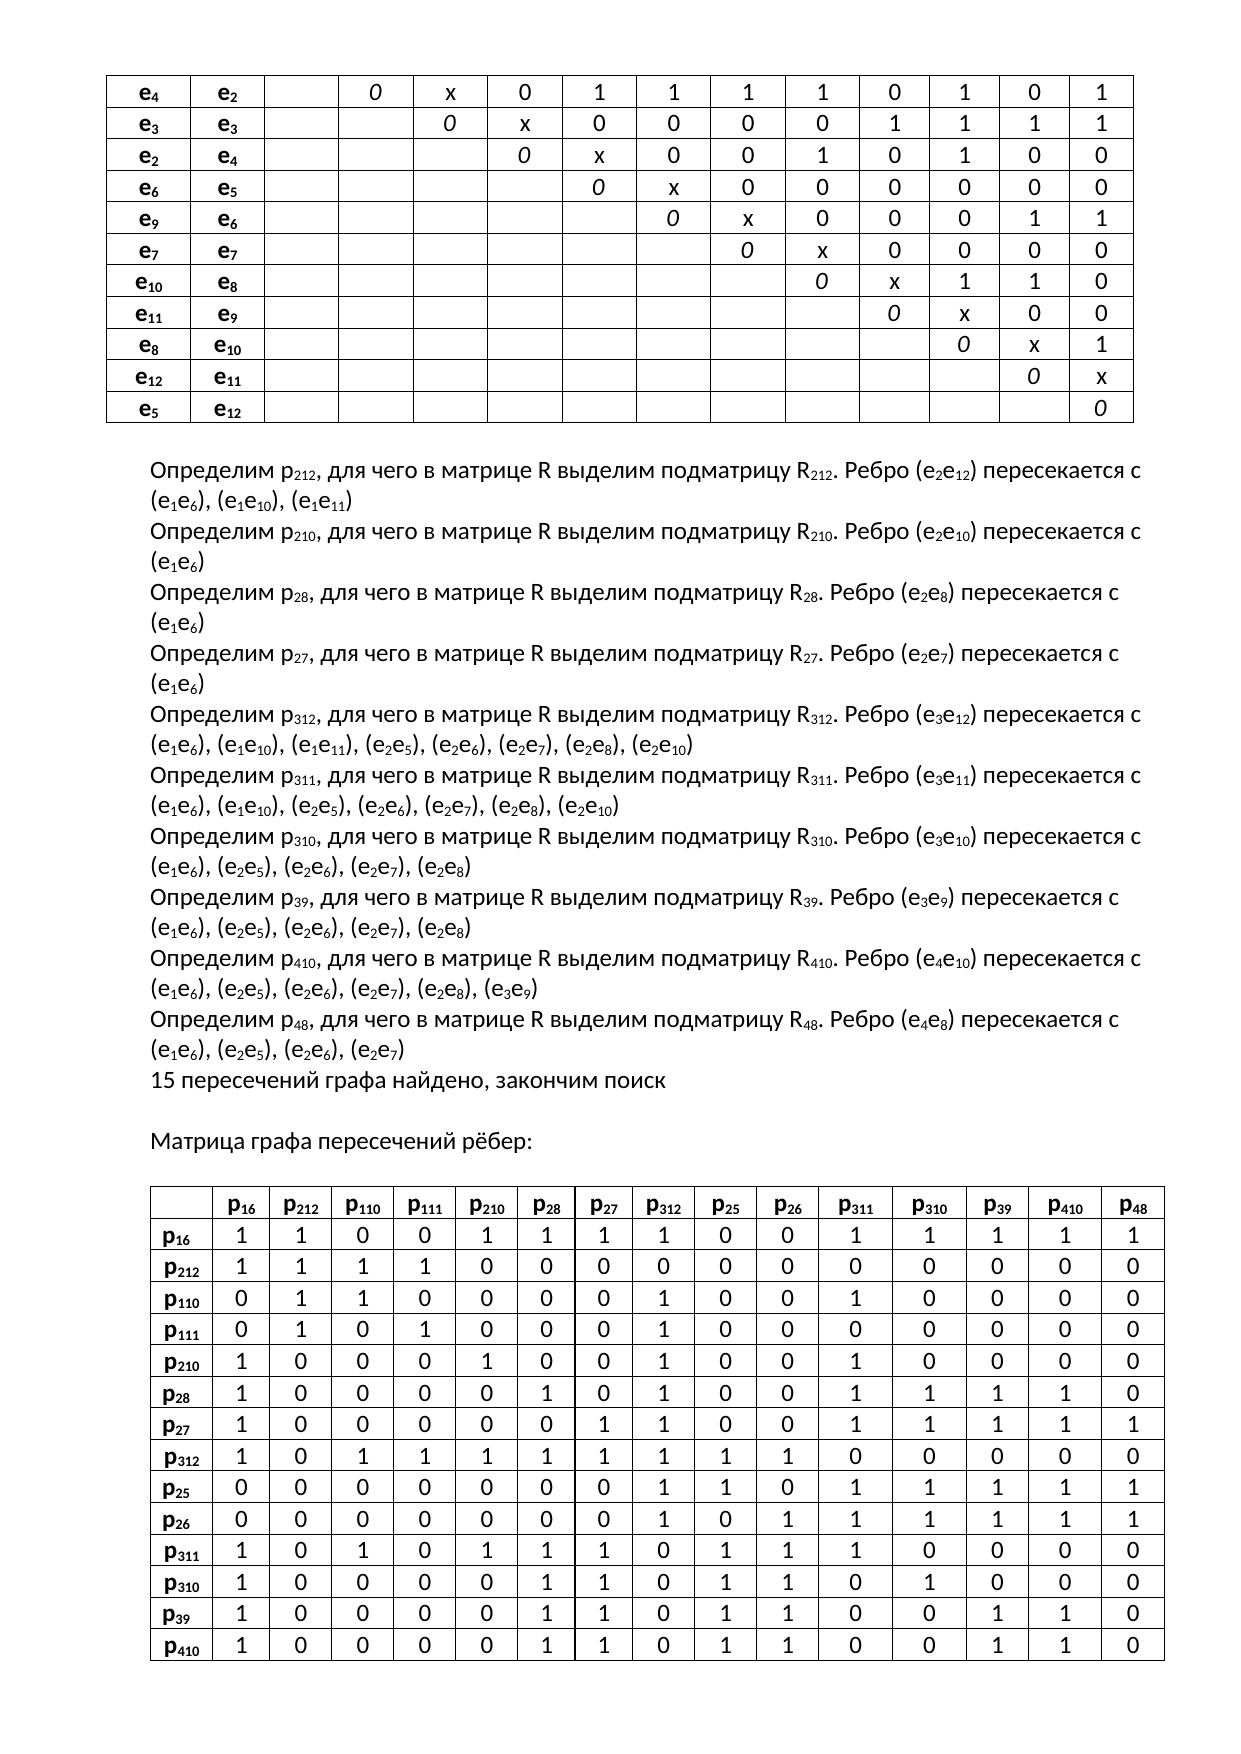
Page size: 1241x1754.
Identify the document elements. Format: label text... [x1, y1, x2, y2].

table_cell 1 [576, 1219, 632, 1249]
table_cell 0 [456, 1377, 517, 1407]
table_cell [265, 202, 338, 233]
list Определим p27, для чего в матрице R выделим подматрицу R27. Ребро (e2e7) пересекается с (e1e6) [150, 637, 1165, 698]
table_cell 1 [456, 1345, 517, 1376]
table_cell 0 [394, 1503, 455, 1533]
table_cell 0 [860, 76, 929, 107]
table_cell [711, 360, 785, 391]
table_cell 0 [456, 1408, 517, 1439]
table_cell 0 [637, 202, 710, 233]
table_cell 1 [518, 1219, 574, 1249]
table_cell [488, 360, 562, 391]
table_cell 0 [893, 1629, 966, 1660]
table_cell 0 [860, 139, 929, 170]
table_cell 0 [786, 108, 859, 138]
table_cell 1 [930, 265, 999, 296]
table_cell 1 [711, 76, 785, 107]
table_cell 1 [967, 1629, 1028, 1660]
table_cell [488, 297, 562, 327]
table_cell 1 [967, 1377, 1028, 1407]
table_cell 1 [394, 1314, 455, 1344]
table_cell e5 [107, 392, 190, 422]
table_cell p110 [151, 1282, 212, 1312]
table_cell 0 [1000, 171, 1069, 201]
table_cell e9 [191, 297, 264, 327]
table_cell e10 [107, 265, 190, 296]
table_cell 1 [456, 1535, 517, 1565]
table_cell 1 [456, 1440, 517, 1470]
table_cell [637, 360, 710, 391]
table_cell [265, 108, 338, 138]
table_cell 0 [456, 1598, 517, 1628]
table_cell p28 [151, 1377, 212, 1407]
table_cell 1 [757, 1598, 818, 1628]
table_cell 1 [213, 1345, 269, 1376]
table_cell [339, 297, 413, 327]
table_cell 0 [1029, 1250, 1101, 1281]
table_cell 1 [860, 108, 929, 138]
table_cell 0 [270, 1629, 331, 1660]
table_cell 0 [757, 1345, 818, 1376]
table_cell 0 [576, 1377, 632, 1407]
table_cell 0 [695, 1377, 756, 1407]
table_header p110 [332, 1187, 393, 1218]
table_cell 1 [819, 1535, 892, 1565]
table_cell 0 [456, 1250, 517, 1281]
table_cell 1 [1102, 1503, 1164, 1533]
table_header p410 [1029, 1187, 1101, 1218]
table_cell 1 [967, 1471, 1028, 1502]
table_cell x [414, 76, 487, 107]
table_cell 0 [633, 1598, 694, 1628]
table_cell 0 [339, 76, 413, 107]
table_cell 0 [786, 202, 859, 233]
table_cell [414, 360, 487, 391]
table_cell [637, 392, 710, 422]
table_cell e6 [107, 171, 190, 201]
table_cell x [930, 297, 999, 327]
table_cell 1 [1029, 1629, 1101, 1660]
table_cell p410 [151, 1629, 212, 1660]
table_cell [339, 202, 413, 233]
table_cell 1 [213, 1219, 269, 1249]
table_cell 0 [394, 1471, 455, 1502]
table_cell 0 [394, 1345, 455, 1376]
table_cell [786, 297, 859, 327]
table_cell 1 [518, 1566, 574, 1597]
table_cell 0 [633, 1250, 694, 1281]
table_cell 1 [757, 1629, 818, 1660]
table_cell 1 [893, 1566, 966, 1597]
table_cell 0 [1102, 1566, 1164, 1597]
table_cell 0 [860, 202, 929, 233]
table_cell x [563, 139, 636, 170]
table_cell [265, 360, 338, 391]
table_cell e12 [191, 392, 264, 422]
list Определим p410, для чего в матрице R выделим подматрицу R410. Ребро (e4e10) пересекается с (e1e6), (e2e5), (e2e6), (e2e7), (e2e8), (e3e9) [150, 942, 1165, 1003]
table_cell 0 [1000, 297, 1069, 327]
table_cell 0 [930, 202, 999, 233]
table_cell 0 [757, 1377, 818, 1407]
table_cell 0 [1000, 234, 1069, 264]
table_cell 1 [633, 1377, 694, 1407]
table_cell 1 [695, 1440, 756, 1470]
table_cell p311 [151, 1535, 212, 1565]
table_cell 1 [576, 1440, 632, 1470]
table_cell 1 [213, 1535, 269, 1565]
table_cell e7 [107, 234, 190, 264]
table_cell 0 [893, 1314, 966, 1344]
table_cell 1 [1000, 108, 1069, 138]
table_cell 0 [414, 108, 487, 138]
table_cell 0 [757, 1408, 818, 1439]
table_cell 0 [1102, 1250, 1164, 1281]
table_cell 0 [394, 1408, 455, 1439]
table_cell 0 [967, 1535, 1028, 1565]
table_cell 0 [893, 1250, 966, 1281]
list Определим p312, для чего в матрице R выделим подматрицу R312. Ребро (e3e12) пересекается с (e1e6), (e1e10), (e1e11), (e2e5), (e2e6), (e2e7), (e2e8), (e2e10) [150, 698, 1165, 759]
table_cell 1 [576, 1566, 632, 1597]
table_cell [339, 392, 413, 422]
table_cell 0 [1102, 1440, 1164, 1470]
table_cell 1 [1029, 1471, 1101, 1502]
table_cell 1 [637, 76, 710, 107]
table_cell p111 [151, 1314, 212, 1344]
table_cell 0 [456, 1566, 517, 1597]
table_cell 0 [893, 1282, 966, 1312]
table_cell e11 [191, 360, 264, 391]
table_cell [930, 392, 999, 422]
table_cell 0 [819, 1629, 892, 1660]
table_cell e7 [191, 234, 264, 264]
table_cell 0 [819, 1566, 892, 1597]
table_header p210 [456, 1187, 517, 1218]
table_cell p25 [151, 1471, 212, 1502]
table_cell 0 [860, 297, 929, 327]
table_cell 1 [1029, 1503, 1101, 1533]
table_cell 1 [819, 1219, 892, 1249]
table_cell x [711, 202, 785, 233]
table_cell 0 [695, 1314, 756, 1344]
table_cell 0 [270, 1503, 331, 1533]
table_cell e4 [107, 76, 190, 107]
table_cell 0 [270, 1345, 331, 1376]
list 15 пересечений графа найдено, закончим поиск [150, 1064, 1165, 1095]
table_cell [265, 329, 338, 359]
table_cell 1 [757, 1503, 818, 1533]
table_cell [488, 202, 562, 233]
table_cell 1 [633, 1219, 694, 1249]
table_cell 0 [576, 1503, 632, 1533]
table_cell 0 [967, 1440, 1028, 1470]
table_cell 0 [332, 1408, 393, 1439]
table_cell 0 [786, 265, 859, 296]
list Определим p212, для чего в матрице R выделим подматрицу R212. Ребро (e2e12) пересекается с (e1e6), (e1e10), (e1e11) [150, 454, 1165, 515]
table_cell 0 [1070, 171, 1133, 201]
table_cell e3 [191, 108, 264, 138]
table_cell 0 [394, 1598, 455, 1628]
table_cell 1 [695, 1598, 756, 1628]
table_cell 1 [695, 1535, 756, 1565]
table_cell 1 [633, 1282, 694, 1312]
table_cell 0 [633, 1535, 694, 1565]
table_cell 0 [576, 1471, 632, 1502]
table_cell [637, 329, 710, 359]
table_cell 0 [967, 1566, 1028, 1597]
table_cell 1 [633, 1471, 694, 1502]
table_header p39 [967, 1187, 1028, 1218]
table_cell 0 [893, 1535, 966, 1565]
table_cell 0 [819, 1440, 892, 1470]
table_cell [488, 171, 562, 201]
table_cell 0 [518, 1250, 574, 1281]
table_cell 1 [819, 1408, 892, 1439]
table_header p48 [1102, 1187, 1164, 1218]
table_cell 1 [332, 1535, 393, 1565]
table_cell 0 [695, 1503, 756, 1533]
table_cell 0 [270, 1471, 331, 1502]
list Матрица графа пересечений рёбер: [150, 1125, 1165, 1186]
table_cell 1 [518, 1629, 574, 1660]
table_cell 0 [456, 1314, 517, 1344]
table_cell 1 [456, 1219, 517, 1249]
table_cell 1 [213, 1377, 269, 1407]
table_cell [860, 392, 929, 422]
table_cell 1 [394, 1440, 455, 1470]
table_cell 1 [695, 1566, 756, 1597]
table_cell 1 [930, 108, 999, 138]
table_cell 1 [518, 1440, 574, 1470]
table_cell 0 [1102, 1629, 1164, 1660]
table_cell 1 [213, 1598, 269, 1628]
table_cell 0 [518, 1503, 574, 1533]
table_cell 1 [633, 1440, 694, 1470]
table_cell 0 [456, 1503, 517, 1533]
table_cell 1 [1070, 108, 1133, 138]
table_cell 1 [1029, 1408, 1101, 1439]
table_cell 0 [967, 1314, 1028, 1344]
table_cell 0 [819, 1598, 892, 1628]
table_cell [265, 297, 338, 327]
table_cell 0 [757, 1219, 818, 1249]
table_cell 1 [757, 1440, 818, 1470]
list Определим p210, для чего в матрице R выделим подматрицу R210. Ребро (e2e10) пересекается с (e1e6) [150, 515, 1165, 576]
table_cell p210 [151, 1345, 212, 1376]
table_cell 1 [757, 1566, 818, 1597]
table_cell [265, 171, 338, 201]
table_cell [563, 265, 636, 296]
table_cell 0 [1070, 392, 1133, 422]
table_cell 0 [757, 1314, 818, 1344]
table_cell [414, 171, 487, 201]
table_cell 1 [819, 1377, 892, 1407]
table_cell 1 [394, 1250, 455, 1281]
table_cell 0 [518, 1471, 574, 1502]
table_cell 0 [488, 139, 562, 170]
table_cell [414, 297, 487, 327]
table_cell e5 [191, 171, 264, 201]
table_cell 1 [563, 76, 636, 107]
table_cell 0 [1070, 234, 1133, 264]
table_cell 1 [1070, 76, 1133, 107]
table_cell [711, 265, 785, 296]
table_cell 0 [332, 1629, 393, 1660]
table_cell 0 [518, 1314, 574, 1344]
table_cell 0 [456, 1471, 517, 1502]
table_cell [414, 392, 487, 422]
table_cell [563, 392, 636, 422]
table_cell 0 [633, 1629, 694, 1660]
table_cell 0 [518, 1408, 574, 1439]
table_cell 1 [270, 1250, 331, 1281]
table_cell p312 [151, 1440, 212, 1470]
table_cell 0 [711, 234, 785, 264]
table_cell 1 [633, 1345, 694, 1376]
table_cell 1 [518, 1598, 574, 1628]
table_cell 0 [930, 329, 999, 359]
table_cell [637, 297, 710, 327]
table_cell x [1000, 329, 1069, 359]
table_cell 0 [1070, 265, 1133, 296]
table_cell 0 [394, 1282, 455, 1312]
table_cell 0 [1102, 1598, 1164, 1628]
table_cell [711, 297, 785, 327]
table_cell 0 [695, 1282, 756, 1312]
table_cell [339, 265, 413, 296]
table_cell 1 [786, 139, 859, 170]
table_cell 1 [518, 1535, 574, 1565]
table_cell 1 [819, 1503, 892, 1533]
table_cell 1 [270, 1282, 331, 1312]
table_cell 0 [332, 1377, 393, 1407]
table_cell [860, 329, 929, 359]
table_cell x [1070, 360, 1133, 391]
table_cell 1 [893, 1503, 966, 1533]
table_cell 1 [270, 1314, 331, 1344]
table_cell [339, 329, 413, 359]
table_cell 1 [1029, 1219, 1101, 1249]
table_cell 0 [695, 1408, 756, 1439]
table_cell e2 [107, 139, 190, 170]
table_cell 0 [1070, 139, 1133, 170]
table_cell [265, 76, 338, 107]
table_cell [339, 360, 413, 391]
table_cell [488, 329, 562, 359]
table_cell 0 [695, 1219, 756, 1249]
table_cell 0 [893, 1345, 966, 1376]
table_cell 0 [213, 1471, 269, 1502]
table_cell 1 [332, 1282, 393, 1312]
table_cell 0 [1070, 297, 1133, 327]
table_cell x [488, 108, 562, 138]
table_cell [414, 139, 487, 170]
table_cell p310 [151, 1566, 212, 1597]
table_cell e12 [107, 360, 190, 391]
table_cell 1 [893, 1219, 966, 1249]
table_cell e8 [191, 265, 264, 296]
table_cell [637, 234, 710, 264]
table_cell 0 [576, 1314, 632, 1344]
table_cell 0 [213, 1503, 269, 1533]
table_cell 0 [893, 1440, 966, 1470]
table_header p28 [518, 1187, 574, 1218]
table_cell 0 [637, 108, 710, 138]
table_cell 0 [332, 1345, 393, 1376]
table_cell 0 [967, 1282, 1028, 1312]
table_cell 1 [893, 1377, 966, 1407]
table_cell [265, 234, 338, 264]
list Определим p310, для чего в матрице R выделим подматрицу R310. Ребро (e3e10) пересекается с (e1e6), (e2e5), (e2e6), (e2e7), (e2e8) [150, 820, 1165, 881]
table_cell 1 [967, 1598, 1028, 1628]
table_cell 0 [332, 1219, 393, 1249]
table_cell 0 [860, 234, 929, 264]
table_cell [414, 265, 487, 296]
table_cell 1 [518, 1377, 574, 1407]
table_cell 1 [893, 1408, 966, 1439]
table_cell 1 [786, 76, 859, 107]
table_cell 1 [930, 139, 999, 170]
table_cell 1 [633, 1408, 694, 1439]
table_cell x [637, 171, 710, 201]
table_cell 0 [394, 1377, 455, 1407]
table_cell p16 [151, 1219, 212, 1249]
table_cell 1 [1000, 202, 1069, 233]
table_cell [786, 392, 859, 422]
table_cell p212 [151, 1250, 212, 1281]
table_cell 0 [563, 108, 636, 138]
table_cell 0 [213, 1314, 269, 1344]
table_cell 1 [757, 1535, 818, 1565]
table_cell 0 [860, 171, 929, 201]
table_cell 0 [757, 1471, 818, 1502]
table_cell 0 [695, 1250, 756, 1281]
table_cell e11 [107, 297, 190, 327]
table_cell e10 [191, 329, 264, 359]
table_cell 1 [1070, 329, 1133, 359]
table_cell p27 [151, 1408, 212, 1439]
table_cell [339, 171, 413, 201]
table_cell [488, 392, 562, 422]
table_cell [711, 329, 785, 359]
table_cell 1 [576, 1535, 632, 1565]
table_cell e2 [191, 76, 264, 107]
table_cell 0 [332, 1503, 393, 1533]
table_header [151, 1187, 212, 1218]
table_cell 0 [576, 1250, 632, 1281]
table_cell 1 [1102, 1219, 1164, 1249]
table_cell 0 [711, 171, 785, 201]
table_cell 0 [711, 108, 785, 138]
table_cell 1 [1102, 1471, 1164, 1502]
table_cell 0 [1000, 76, 1069, 107]
table_cell e4 [191, 139, 264, 170]
table_cell 1 [332, 1250, 393, 1281]
table_cell [265, 139, 338, 170]
table_cell 1 [576, 1598, 632, 1628]
table_header p26 [757, 1187, 818, 1218]
table_cell 0 [332, 1471, 393, 1502]
table_cell 1 [213, 1566, 269, 1597]
table_cell [563, 234, 636, 264]
table_cell 0 [757, 1250, 818, 1281]
table_cell 1 [930, 76, 999, 107]
table_cell 0 [1029, 1345, 1101, 1376]
table_cell [563, 297, 636, 327]
table_header p25 [695, 1187, 756, 1218]
table_cell 1 [819, 1282, 892, 1312]
table_cell [860, 360, 929, 391]
table_cell 0 [786, 171, 859, 201]
table_header p311 [819, 1187, 892, 1218]
table_cell 0 [1029, 1566, 1101, 1597]
table_cell 1 [1029, 1377, 1101, 1407]
table_cell 1 [1029, 1598, 1101, 1628]
table_cell 0 [967, 1345, 1028, 1376]
table_cell 1 [633, 1503, 694, 1533]
list Определим p28, для чего в матрице R выделим подматрицу R28. Ребро (e2e8) пересекается с (e1e6) [150, 576, 1165, 637]
table_cell 0 [1029, 1535, 1101, 1565]
list Определим p311, для чего в матрице R выделим подматрицу R311. Ребро (e3e11) пересекается с (e1e6), (e1e10), (e2e5), (e2e6), (e2e7), (e2e8), (e2e10) [150, 759, 1165, 820]
table_cell 0 [637, 139, 710, 170]
table_cell 1 [967, 1408, 1028, 1439]
table_cell x [860, 265, 929, 296]
table_cell 0 [819, 1250, 892, 1281]
table_cell 1 [967, 1219, 1028, 1249]
table_cell 0 [456, 1282, 517, 1312]
table_header p16 [213, 1187, 269, 1218]
table_cell 1 [213, 1408, 269, 1439]
table_cell 0 [563, 171, 636, 201]
table_cell 0 [1102, 1535, 1164, 1565]
table_header p310 [893, 1187, 966, 1218]
table_cell x [786, 234, 859, 264]
table_cell 0 [270, 1535, 331, 1565]
table_cell 1 [695, 1471, 756, 1502]
table_cell e6 [191, 202, 264, 233]
table_cell 0 [930, 171, 999, 201]
table_cell p39 [151, 1598, 212, 1628]
table_cell [563, 360, 636, 391]
table_cell 0 [332, 1314, 393, 1344]
table_cell 0 [394, 1629, 455, 1660]
table_cell [414, 234, 487, 264]
table_cell [786, 360, 859, 391]
table_cell 0 [456, 1629, 517, 1660]
table_cell 0 [1102, 1314, 1164, 1344]
table_cell 1 [967, 1503, 1028, 1533]
table_cell 1 [213, 1440, 269, 1470]
table_cell 1 [893, 1471, 966, 1502]
table_cell 0 [576, 1282, 632, 1312]
table_cell [339, 234, 413, 264]
table_header p111 [394, 1187, 455, 1218]
table_cell 0 [332, 1566, 393, 1597]
table_cell 0 [394, 1566, 455, 1597]
table_cell 0 [819, 1314, 892, 1344]
table_cell p26 [151, 1503, 212, 1533]
table_cell 0 [1029, 1314, 1101, 1344]
table_cell 0 [711, 139, 785, 170]
table_cell [265, 265, 338, 296]
list Определим p48, для чего в матрице R выделим подматрицу R48. Ребро (e4e8) пересекается с (e1e6), (e2e5), (e2e6), (e2e7) [150, 1003, 1165, 1064]
table_cell 0 [1102, 1345, 1164, 1376]
table_cell 0 [930, 234, 999, 264]
table_cell 1 [213, 1629, 269, 1660]
table_cell [637, 265, 710, 296]
table_header p312 [633, 1187, 694, 1218]
table_cell 1 [819, 1345, 892, 1376]
table_cell 0 [1102, 1377, 1164, 1407]
table_cell 0 [394, 1219, 455, 1249]
table_cell 0 [1029, 1440, 1101, 1470]
table_cell [265, 392, 338, 422]
table_cell [339, 139, 413, 170]
table_cell [488, 234, 562, 264]
table_cell 1 [695, 1629, 756, 1660]
table_cell 0 [488, 76, 562, 107]
table_header p212 [270, 1187, 331, 1218]
table_cell 0 [394, 1535, 455, 1565]
table_cell 1 [213, 1250, 269, 1281]
table_cell 0 [1000, 360, 1069, 391]
table_cell [563, 202, 636, 233]
table_cell 1 [1102, 1408, 1164, 1439]
table_cell [786, 329, 859, 359]
table_cell 1 [332, 1440, 393, 1470]
table_cell 0 [893, 1598, 966, 1628]
table_header p27 [576, 1187, 632, 1218]
table_cell 1 [1070, 202, 1133, 233]
table_cell 0 [757, 1282, 818, 1312]
table_cell 1 [576, 1629, 632, 1660]
table_cell 0 [967, 1250, 1028, 1281]
table_cell 0 [633, 1566, 694, 1597]
table_cell 0 [270, 1598, 331, 1628]
table_cell 0 [270, 1566, 331, 1597]
table_cell 0 [1029, 1282, 1101, 1312]
table_cell [1000, 392, 1069, 422]
table_cell 0 [1102, 1282, 1164, 1312]
list Определим p39, для чего в матрице R выделим подматрицу R39. Ребро (e3e9) пересекается с (e1e6), (e2e5), (e2e6), (e2e7), (e2e8) [150, 881, 1165, 942]
table_cell 0 [213, 1282, 269, 1312]
table_cell 0 [270, 1377, 331, 1407]
table_cell 0 [518, 1345, 574, 1376]
table_cell [711, 392, 785, 422]
table_cell [563, 329, 636, 359]
table_cell [339, 108, 413, 138]
table_cell 1 [576, 1408, 632, 1439]
table_cell 0 [270, 1440, 331, 1470]
table_cell 1 [633, 1314, 694, 1344]
table_cell 1 [270, 1219, 331, 1249]
table_cell [930, 360, 999, 391]
table_cell [488, 265, 562, 296]
table_cell e9 [107, 202, 190, 233]
table_cell 0 [332, 1598, 393, 1628]
table_cell [414, 329, 487, 359]
table_cell 0 [695, 1345, 756, 1376]
table_cell 0 [1000, 139, 1069, 170]
table_cell 1 [819, 1471, 892, 1502]
table_cell 0 [270, 1408, 331, 1439]
table_cell 0 [576, 1345, 632, 1376]
table_cell e8 [107, 329, 190, 359]
table_cell 1 [1000, 265, 1069, 296]
table_cell [414, 202, 487, 233]
table_cell e3 [107, 108, 190, 138]
table_cell 0 [518, 1282, 574, 1312]
